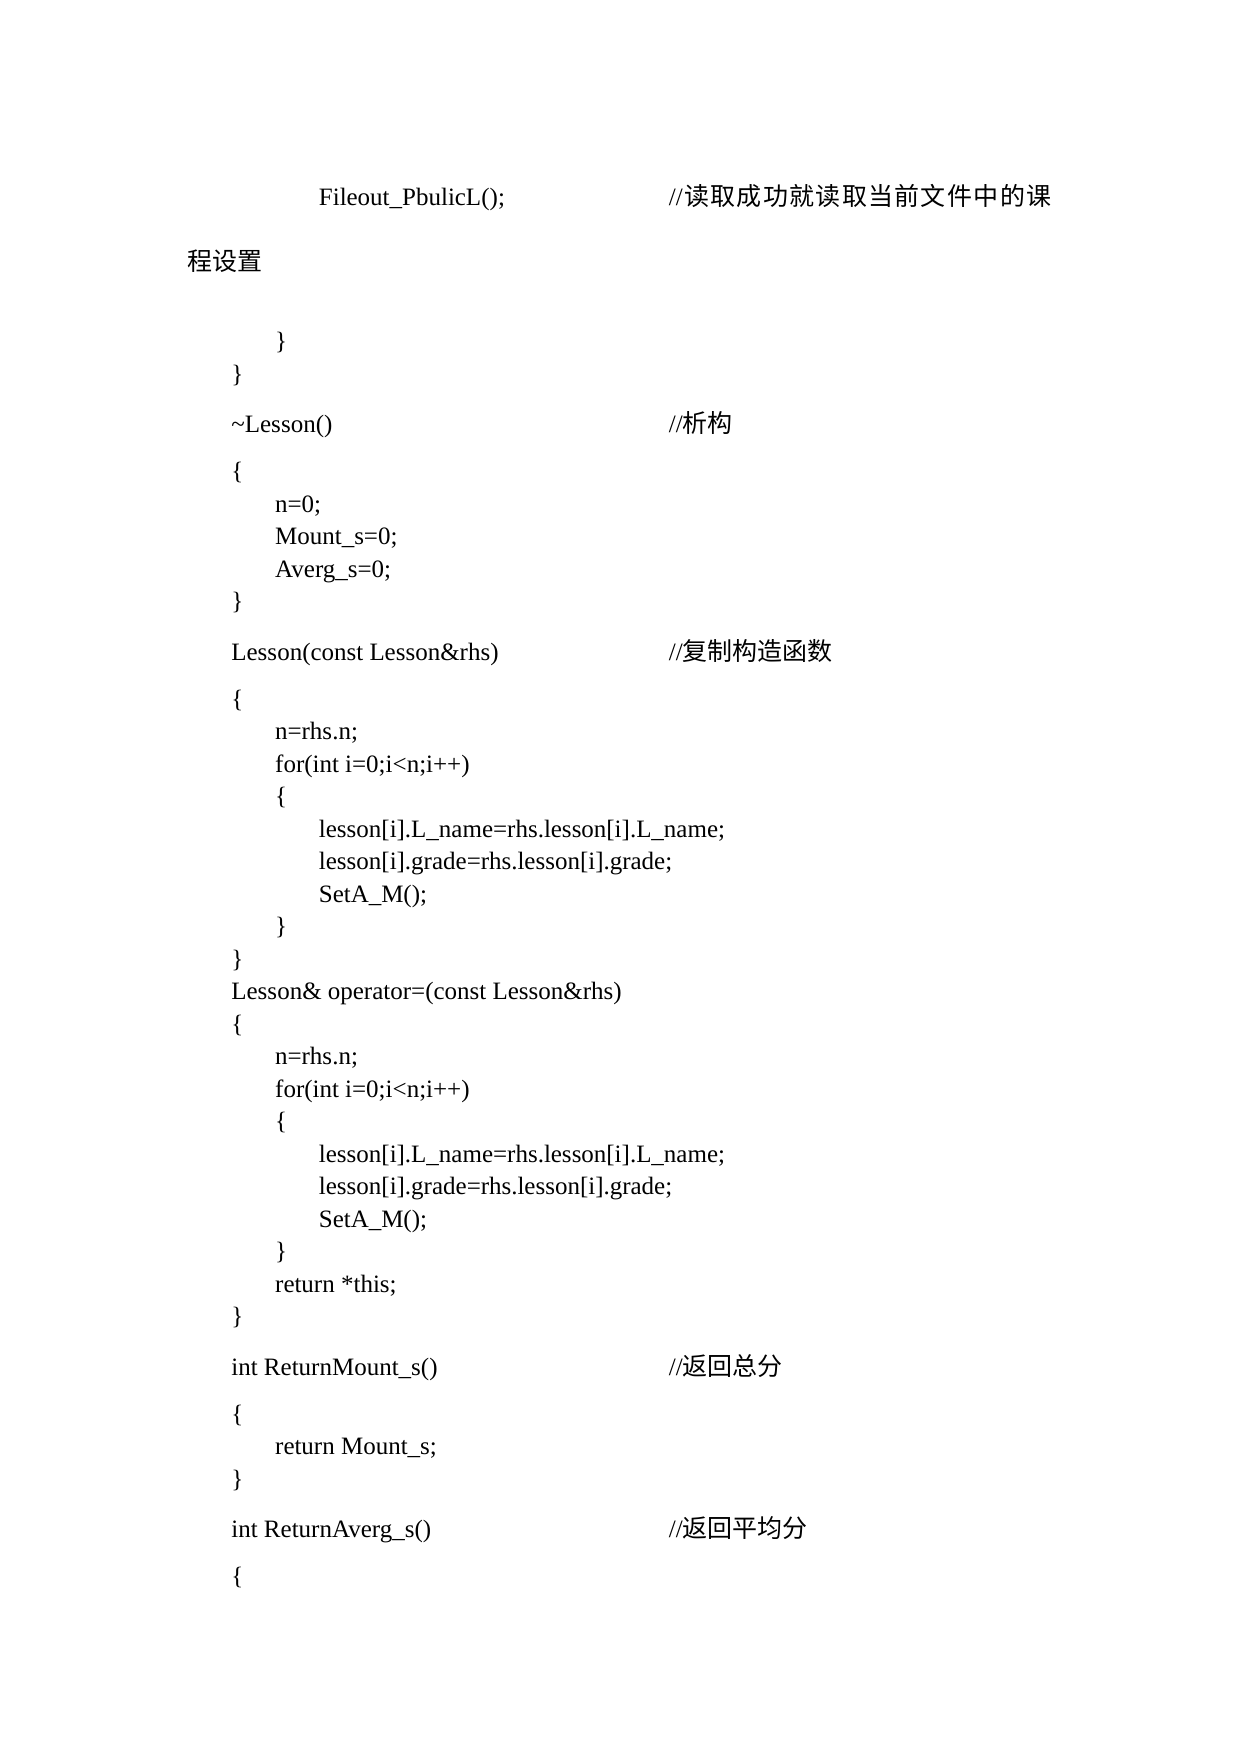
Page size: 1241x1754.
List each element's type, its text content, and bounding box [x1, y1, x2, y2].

text } [187, 1234, 1053, 1267]
text } [187, 942, 1053, 974]
text Fileout_PbulicL(); //读取成功就读取当前文件中的课程设置 [187, 162, 1053, 292]
text { [187, 1104, 1053, 1137]
text { [187, 682, 1053, 714]
text Lesson& operator=(const Lesson&rhs) [187, 974, 1053, 1007]
text lesson[i].grade=rhs.lesson[i].grade; [187, 1169, 1053, 1202]
text SetA_M(); [187, 1202, 1053, 1234]
text Mount_s=0; [187, 519, 1053, 552]
text } [187, 584, 1053, 617]
text for(int i=0;i<n;i++) [187, 1072, 1053, 1104]
text } [187, 357, 1053, 389]
text Lesson(const Lesson&rhs) //复制构造函数 [187, 617, 1053, 682]
text n=rhs.n; [187, 1039, 1053, 1072]
text } [187, 909, 1053, 942]
text { [187, 454, 1053, 487]
text lesson[i].L_name=rhs.lesson[i].L_name; [187, 812, 1053, 844]
text Averg_s=0; [187, 552, 1053, 584]
text int ReturnAverg_s() //返回平均分 [187, 1494, 1053, 1559]
text { [187, 1397, 1053, 1429]
text } [187, 1299, 1053, 1332]
text n=rhs.n; [187, 714, 1053, 747]
text int ReturnMount_s() //返回总分 [187, 1332, 1053, 1397]
text } [187, 1462, 1053, 1494]
text return *this; [187, 1267, 1053, 1299]
text { [187, 1559, 1053, 1592]
text lesson[i].grade=rhs.lesson[i].grade; [187, 844, 1053, 877]
text { [187, 1007, 1053, 1039]
text ~Lesson() //析构 [187, 389, 1053, 454]
text n=0; [187, 487, 1053, 519]
text return Mount_s; [187, 1429, 1053, 1462]
text for(int i=0;i<n;i++) [187, 747, 1053, 779]
text { [187, 779, 1053, 812]
text } [187, 324, 1053, 357]
text lesson[i].L_name=rhs.lesson[i].L_name; [187, 1137, 1053, 1169]
text SetA_M(); [187, 877, 1053, 909]
